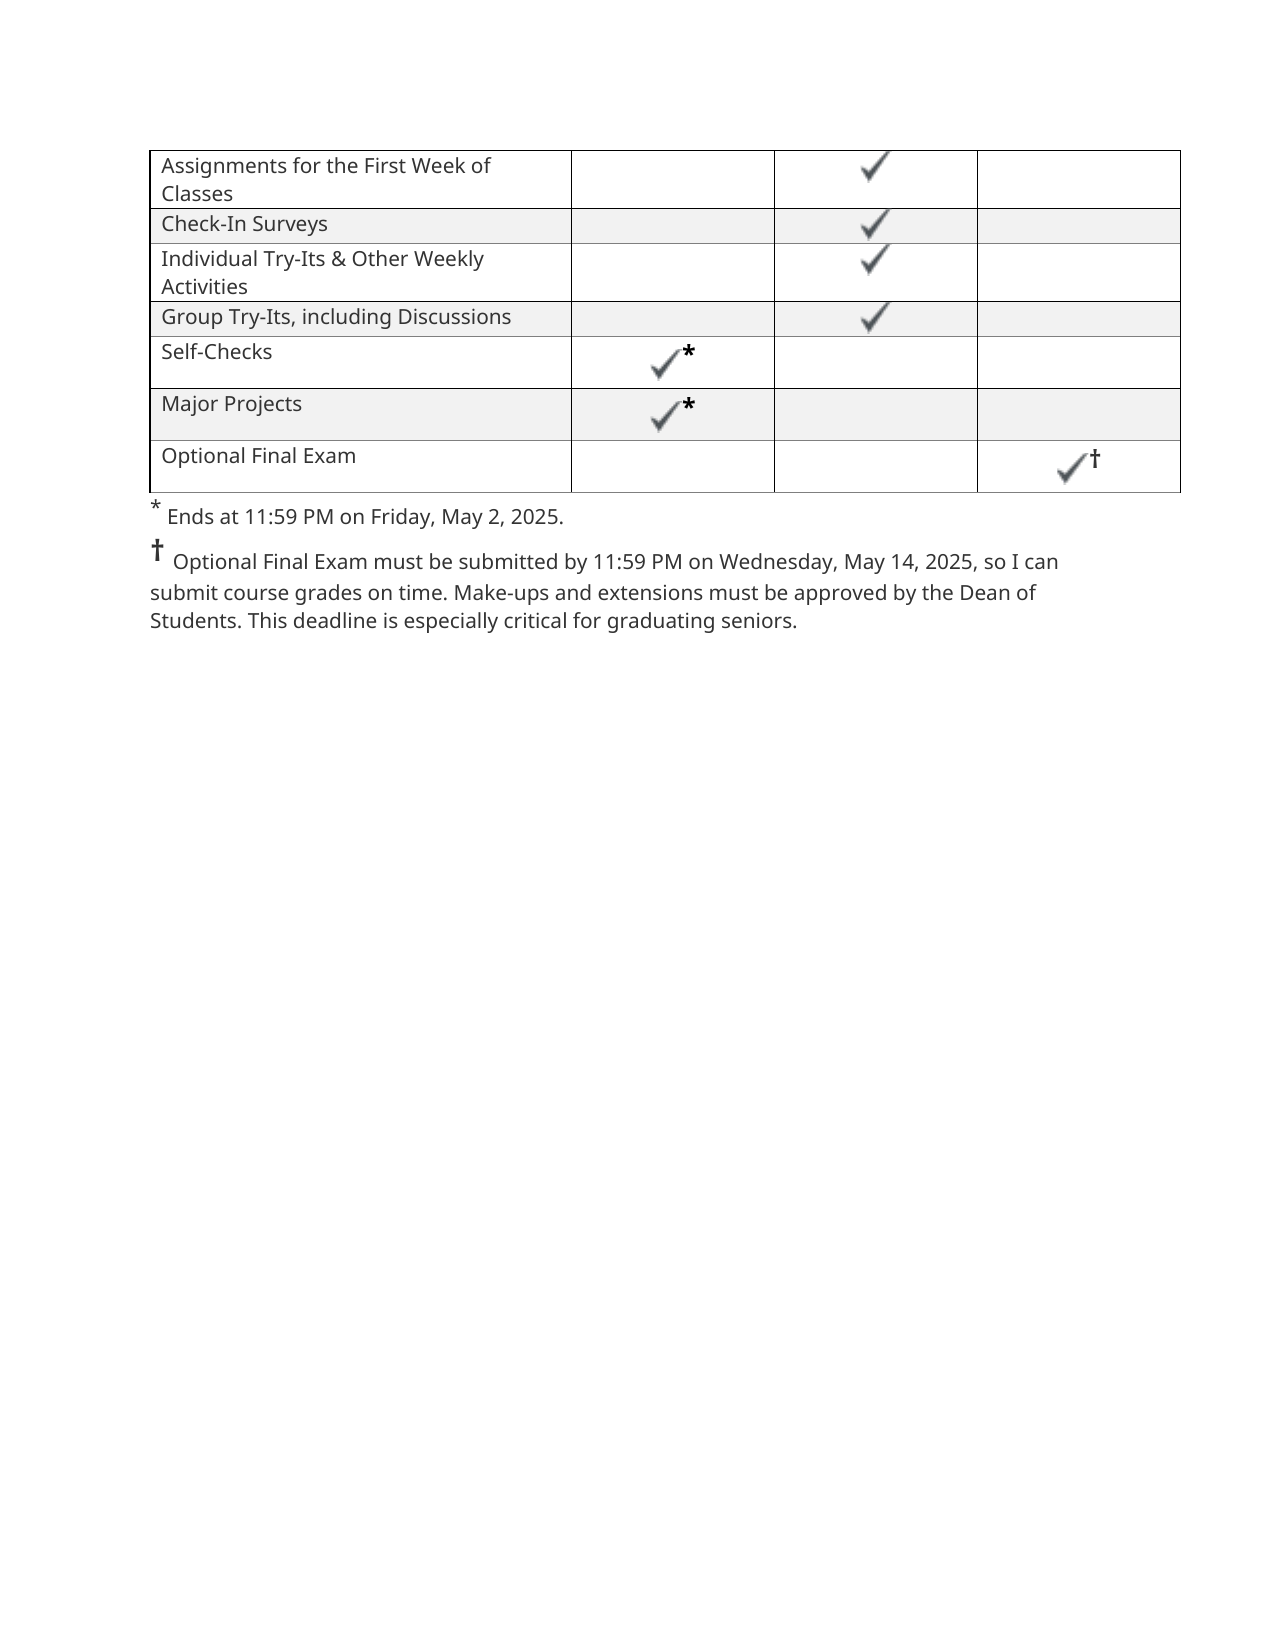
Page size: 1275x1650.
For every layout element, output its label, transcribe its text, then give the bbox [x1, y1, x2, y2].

table_cell [978, 302, 1180, 336]
text † Optional Final Exam must be submitted by 11:59 PM on Wednesday, May 14, 2025, so I can submit course grades on time. Make-ups and extensions must be approved by the Dean of Students. This deadline is especially critical for graduating seniors. [150, 530, 1125, 635]
table_cell † [978, 441, 1180, 492]
table_cell [978, 244, 1180, 301]
picture [860, 208, 892, 241]
table_cell * [572, 389, 774, 440]
table_cell Self-Checks [151, 337, 571, 388]
table_cell [572, 244, 774, 301]
table_cell Check-In Surveys [151, 209, 571, 243]
table_cell [572, 441, 774, 492]
table_cell Group Try-Its, including Discussions [151, 302, 571, 336]
table_cell [572, 151, 774, 208]
table_cell [978, 151, 1180, 208]
table_cell Optional Final Exam [151, 441, 571, 492]
table_cell [775, 151, 977, 208]
table_cell [572, 302, 774, 336]
text * Ends at 11:59 PM on Friday, May 2, 2025. [150, 493, 1125, 530]
table_cell [775, 441, 977, 492]
table_cell [978, 337, 1180, 388]
table_cell Individual Try-Its & Other Weekly Activities [151, 244, 571, 301]
picture [650, 349, 682, 381]
table_cell [775, 302, 977, 336]
picture [860, 244, 892, 276]
table_cell * [572, 337, 774, 388]
table_cell [572, 209, 774, 243]
table_cell [978, 389, 1180, 440]
picture [650, 401, 682, 433]
table_cell Major Projects [151, 389, 571, 440]
table_cell [978, 209, 1180, 243]
picture [860, 302, 892, 334]
table_cell Assignments for the First Week of Classes [151, 151, 571, 208]
table_cell [775, 244, 977, 301]
picture [1057, 453, 1089, 485]
table_cell [775, 209, 977, 243]
picture [860, 151, 892, 183]
table_cell [775, 337, 977, 388]
table_cell [775, 389, 977, 440]
